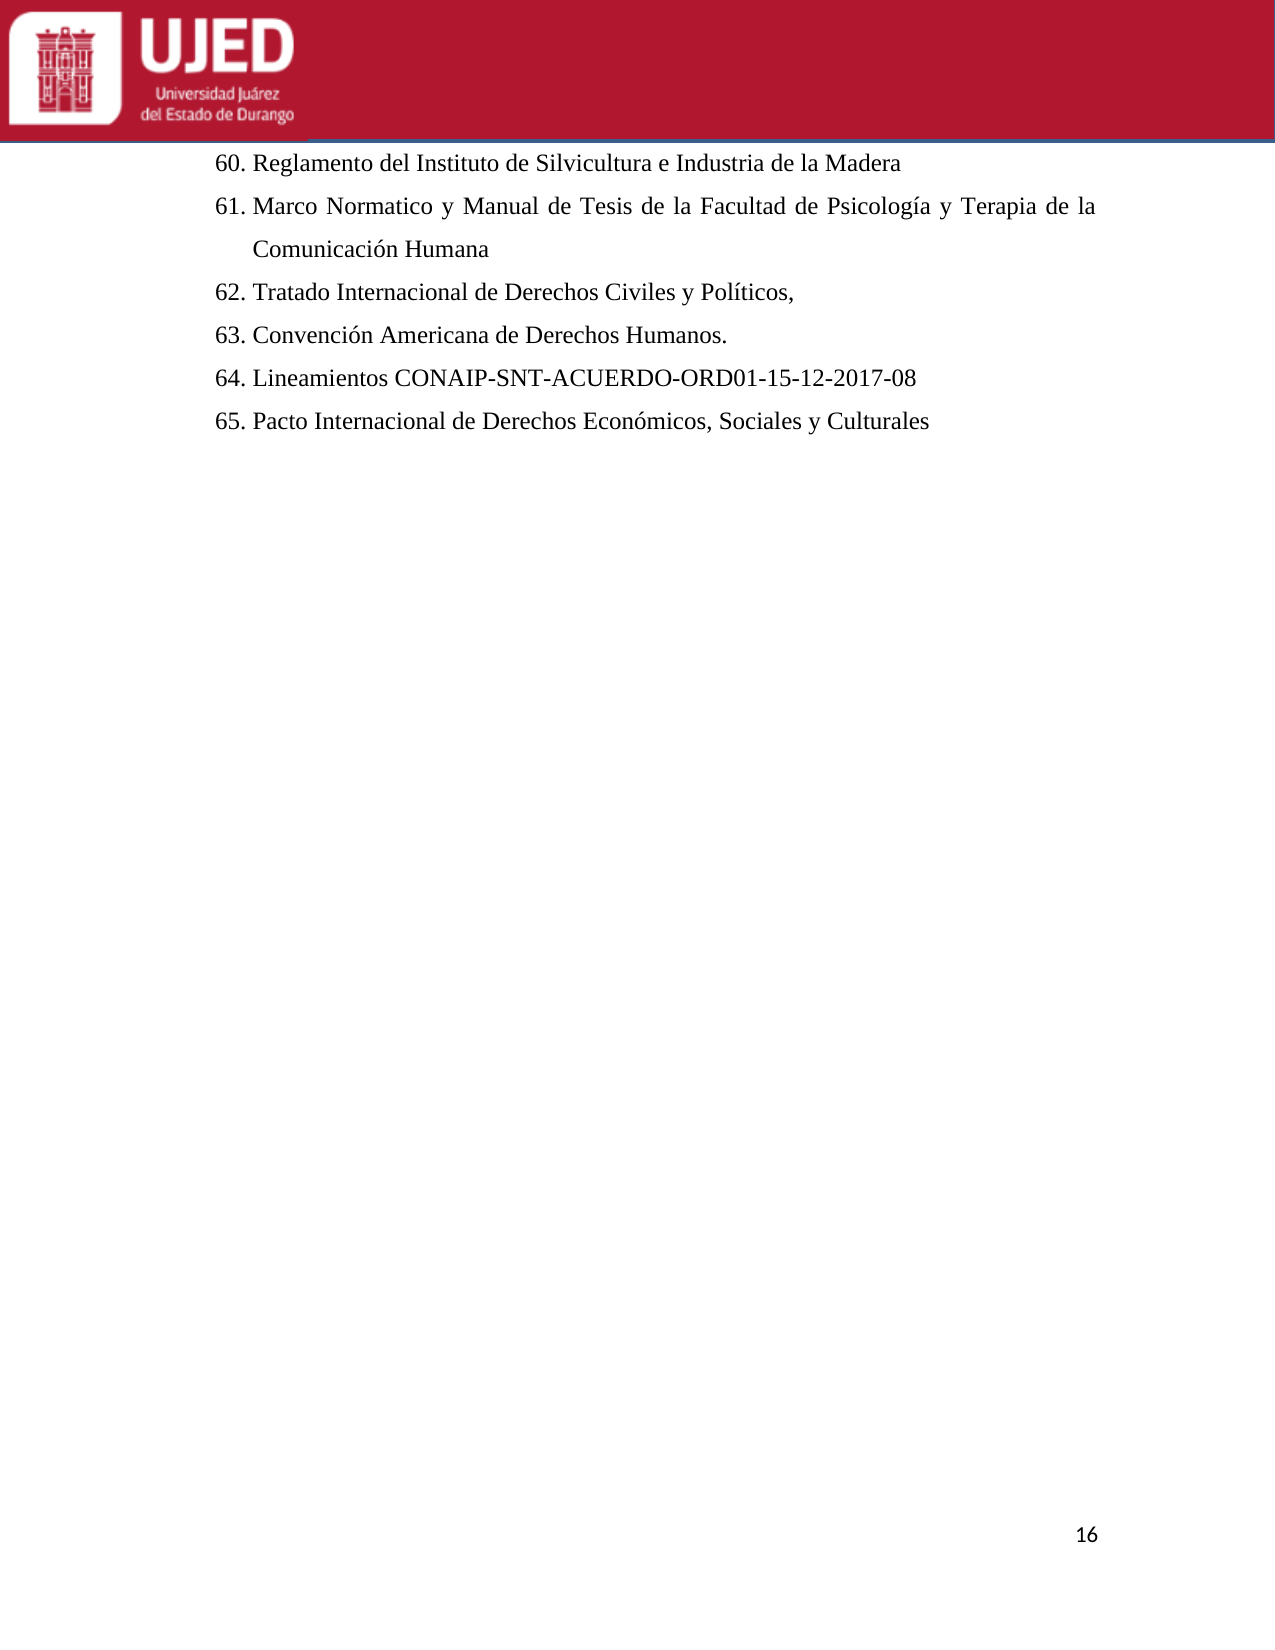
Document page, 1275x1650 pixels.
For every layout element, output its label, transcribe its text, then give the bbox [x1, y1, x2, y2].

list Reglamento del Instituto de Silvicultura e Industria de la Madera [215, 148, 1098, 176]
list Convención Americana de Derechos Humanos. [215, 320, 1098, 349]
list Lineamientos CONAIP-SNT-ACUERDO-ORD01-15-12-2017-08 [215, 363, 1098, 392]
list Pacto Internacional de Derechos Económicos, Sociales y Culturales [215, 406, 1098, 435]
list Tratado Internacional de Derechos Civiles y Políticos, [215, 277, 1098, 306]
list Marco Normatico y Manual de Tesis de la Facultad de Psicología y Terapia de la Comunicación Humana [215, 191, 1098, 263]
